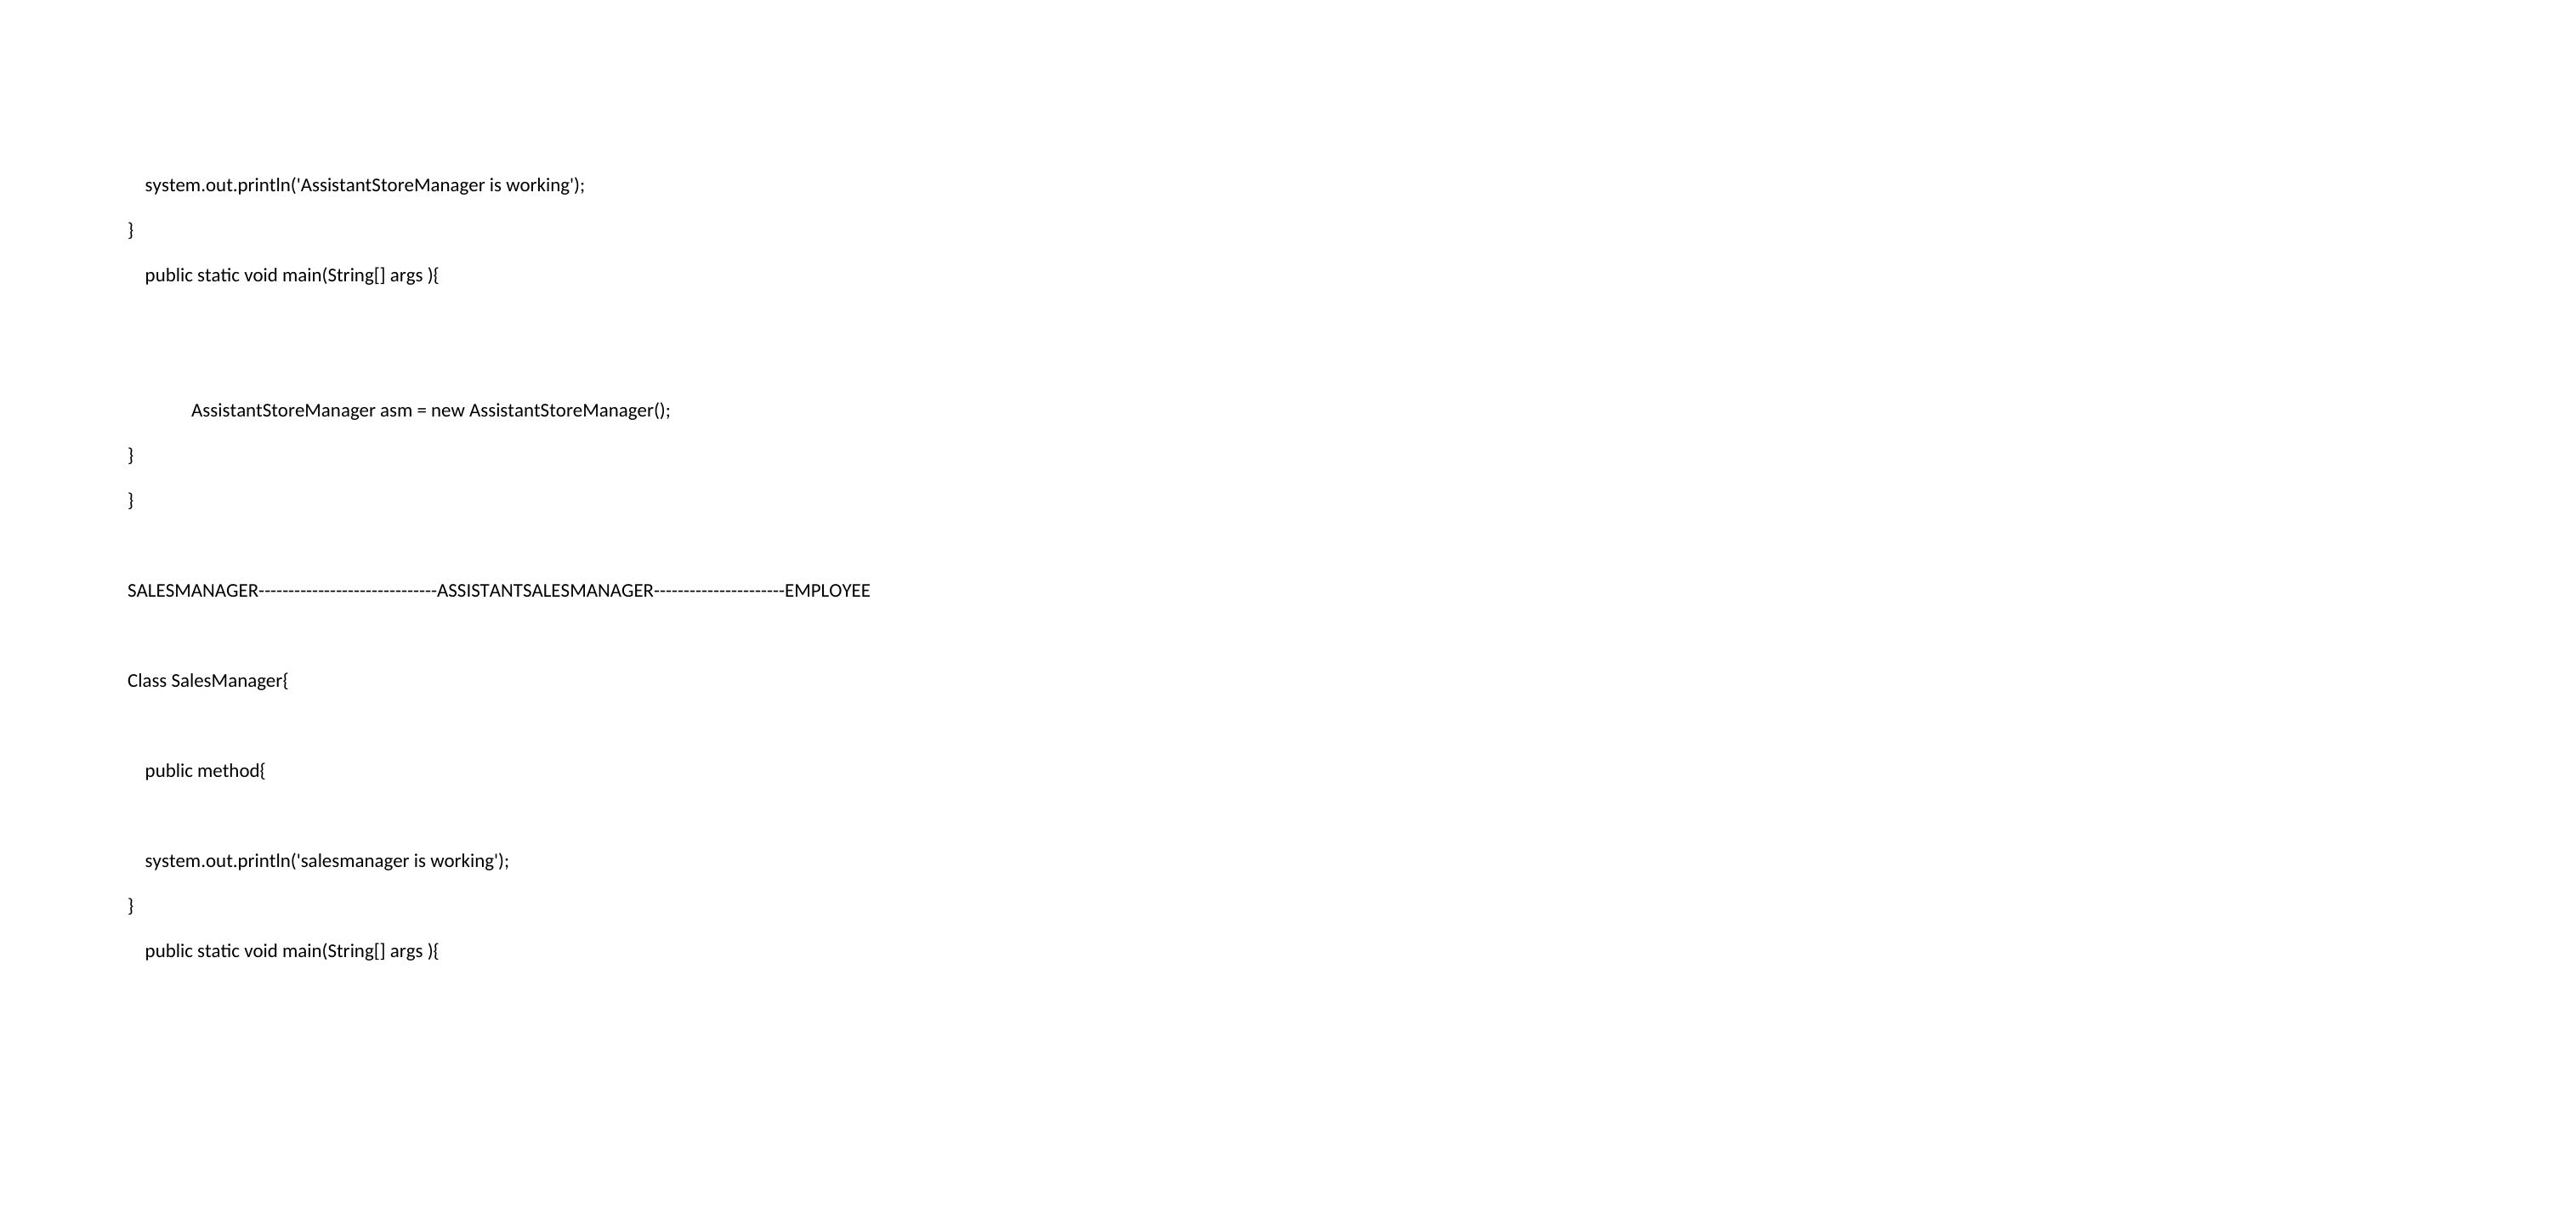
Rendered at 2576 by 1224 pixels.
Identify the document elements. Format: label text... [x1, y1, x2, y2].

text } [128, 488, 2448, 512]
text } [128, 893, 2448, 917]
text public method{ [128, 758, 2448, 782]
text } [128, 443, 2448, 467]
text public static void main(String[] args ){ [128, 938, 2448, 962]
text } [128, 218, 2448, 241]
text AssistantStoreManager asm = new AssistantStoreManager(); [128, 398, 2448, 422]
text system.out.println('salesmanager is working'); [128, 848, 2448, 872]
text SALESMANAGER------------------------------ASSISTANTSALESMANAGER----------------------EMPLOYEE [128, 578, 2448, 602]
text Class SalesManager{ [128, 668, 2448, 692]
text public static void main(String[] args ){ [128, 263, 2448, 286]
text system.out.println('AssistantStoreManager is working'); [128, 173, 2448, 196]
